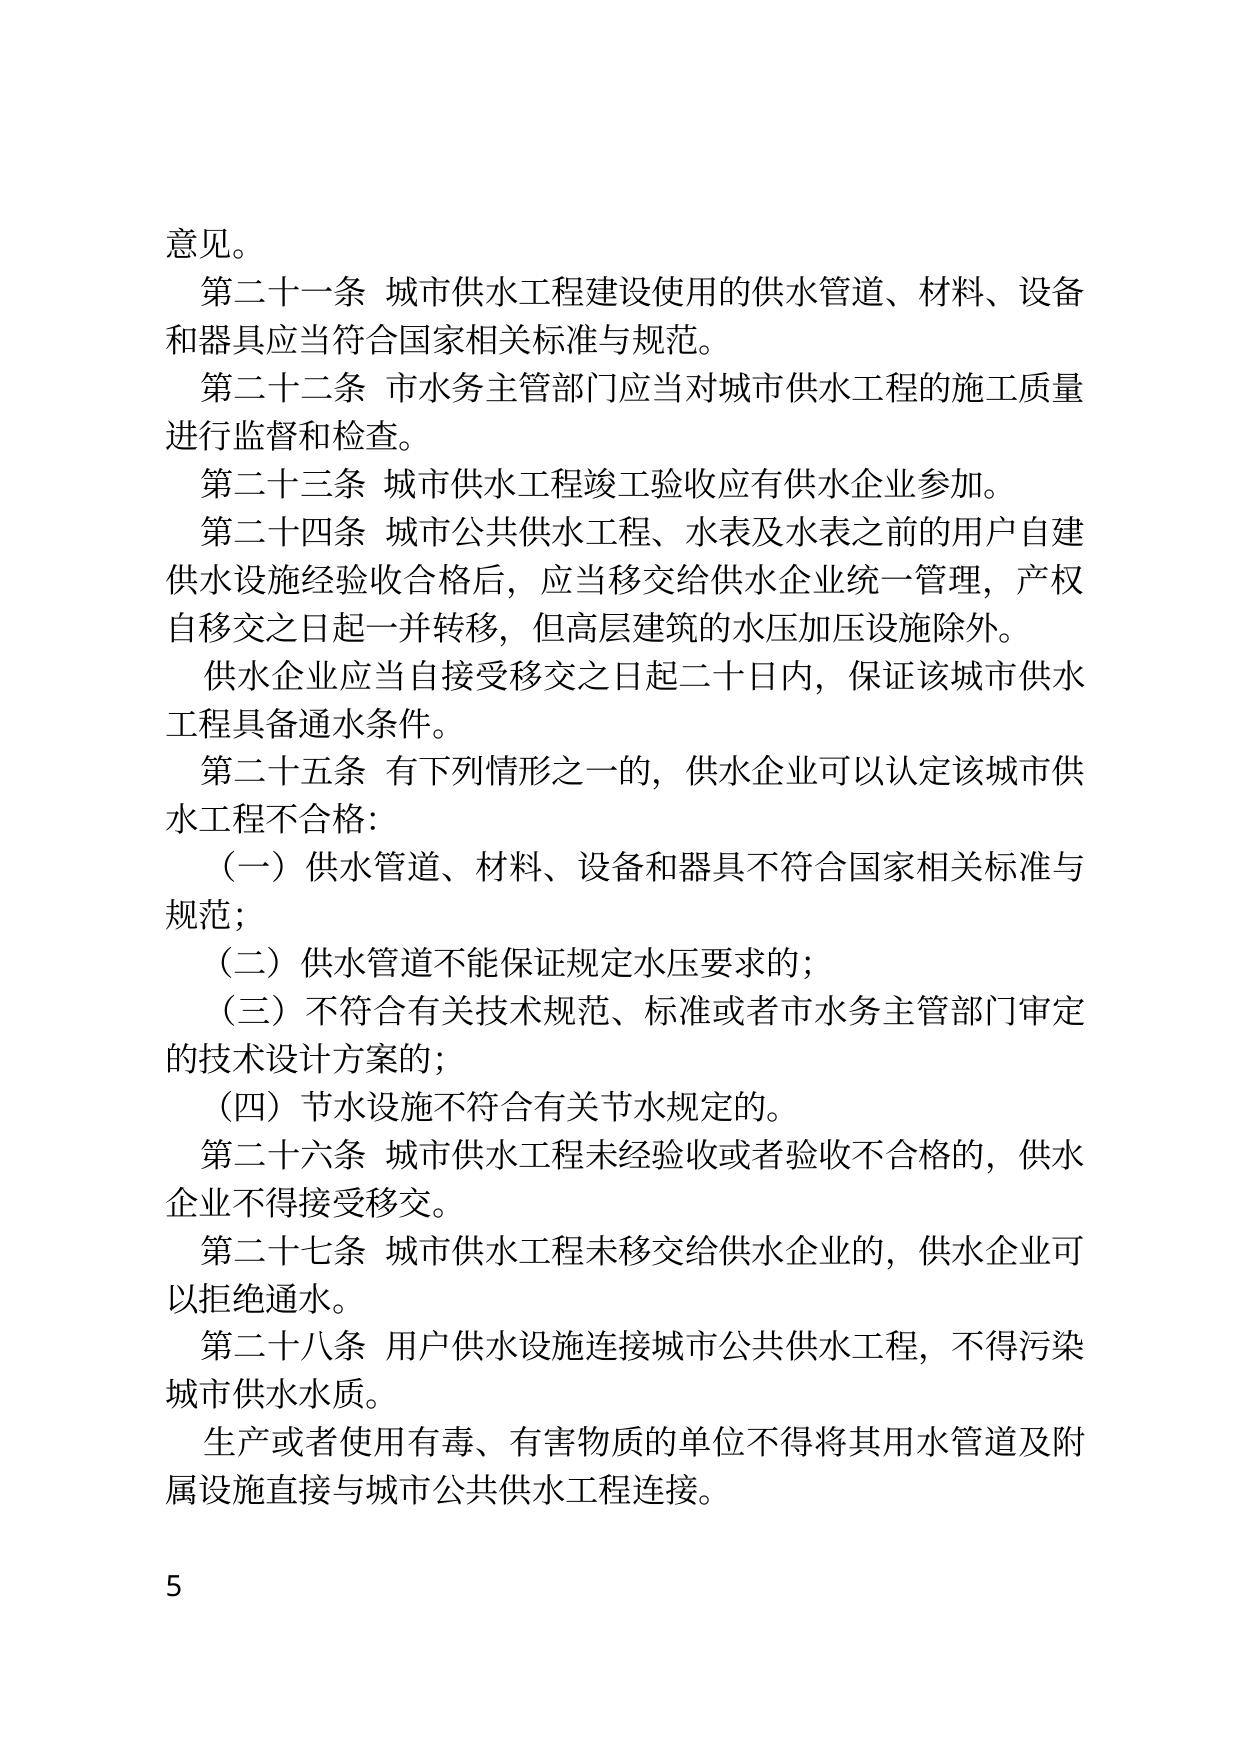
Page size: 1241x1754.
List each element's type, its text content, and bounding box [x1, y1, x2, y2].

text 第二十二条 市水务主管部门应当对城市供水工程的施工质量进行监督和检查。 [165, 362, 1087, 458]
text （二）供水管道不能保证规定水压要求的； [165, 937, 1087, 985]
text 第二十一条 城市供水工程建设使用的供水管道、材料、设备和器具应当符合国家相关标准与规范。 [165, 266, 1087, 362]
text 第二十八条 用户供水设施连接城市公共供水工程，不得污染城市供水水质。 [165, 1321, 1087, 1416]
text 第二十六条 城市供水工程未经验收或者验收不合格的，供水企业不得接受移交。 [165, 1129, 1087, 1225]
text 第二十三条 城市供水工程竣工验收应有供水企业参加。 [165, 458, 1087, 506]
text 第二十五条 有下列情形之一的，供水企业可以认定该城市供水工程不合格： [165, 746, 1087, 841]
text （三）不符合有关技术规范、标准或者市水务主管部门审定的技术设计方案的； [165, 985, 1087, 1081]
text 生产或者使用有毒、有害物质的单位不得将其用水管道及附属设施直接与城市公共供水工程连接。 [165, 1416, 1087, 1512]
text （四）节水设施不符合有关节水规定的。 [165, 1081, 1087, 1129]
text 第二十四条 城市公共供水工程、水表及水表之前的用户自建供水设施经验收合格后，应当移交给供水企业统一管理，产权自移交之日起一并转移，但高层建筑的水压加压设施除外。 [165, 506, 1087, 650]
text 供水企业应当自接受移交之日起二十日内，保证该城市供水工程具备通水条件。 [165, 650, 1087, 746]
text 第二十七条 城市供水工程未移交给供水企业的，供水企业可以拒绝通水。 [165, 1225, 1087, 1321]
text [165, 218, 1087, 266]
text （一）供水管道、材料、设备和器具不符合国家相关标准与规范； [165, 841, 1087, 937]
